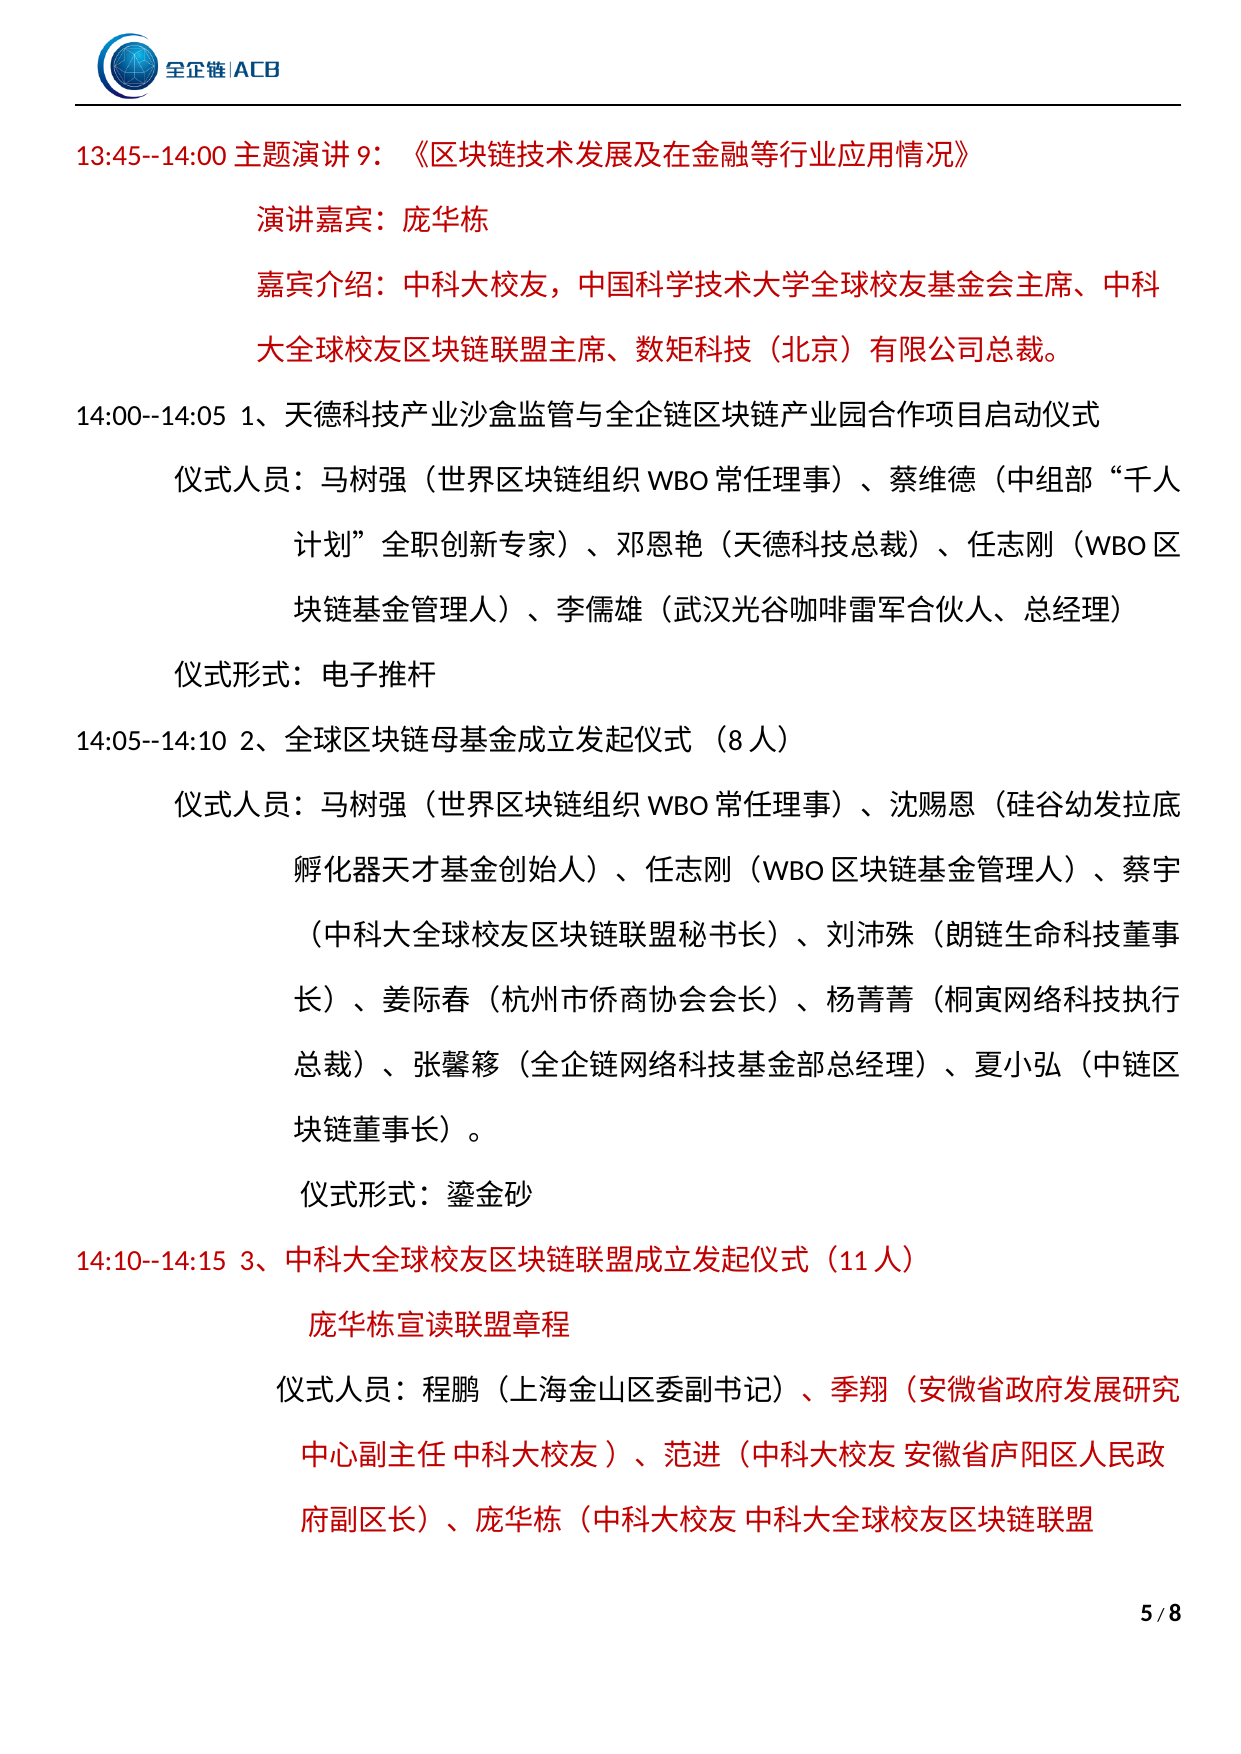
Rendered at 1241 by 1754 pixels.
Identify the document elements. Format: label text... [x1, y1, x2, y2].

text 仪式人员：马树强（世界区块链组织WBO常任理事）、蔡维德（中组部“千人计划”全职创新专家）、邓恩艳（天德科技总裁）、任志刚（WBO区块链基金管理人）、李儒雄（武汉光谷咖啡雷军合伙人、总经理） [75, 445, 1181, 640]
text 仪式形式：电子推杆 [75, 640, 1181, 705]
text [256, 1355, 1181, 1550]
text 13:45--14:00 主题演讲9：《区块链技术发展及在金融等行业应用情况》 [75, 120, 1181, 185]
text 仪式形式：鎏金砂 [256, 1160, 1181, 1225]
text 14:00--14:05 1、天德科技产业沙盒监管与全企链区块链产业园合作项目启动仪式 [75, 380, 1181, 445]
text 14:10--14:15 3、中科大全球校友区块链联盟成立发起仪式（11人） [75, 1225, 1181, 1290]
text 演讲嘉宾：庞华栋 [256, 185, 1181, 250]
text 仪式人员：马树强（世界区块链组织WBO常任理事）、沈赐恩（硅谷幼发拉底孵化器天才基金创始人）、任志刚（WBO区块链基金管理人）、蔡宇（中科大全球校友区块链联盟秘书长）、刘沛殊（朗链生命科技董事长）、姜际春（杭州市侨商协会会长）、杨菁菁（桐寅网络科技执行总裁）、张馨簃（全企链网络科技基金部总经理）、夏小弘（中链区块链董事长）。 [75, 770, 1181, 1160]
picture [75, 14, 315, 103]
text 14:05--14:10 2、全球区块链母基金成立发起仪式 （8人） [75, 705, 1181, 770]
text 嘉宾介绍：中科大校友，中国科学技术大学全球校友基金会主席、中科大全球校友区块链联盟主席、数矩科技（北京）有限公司总裁。 [256, 250, 1181, 380]
text 庞华栋宣读联盟章程 [75, 1290, 1181, 1355]
